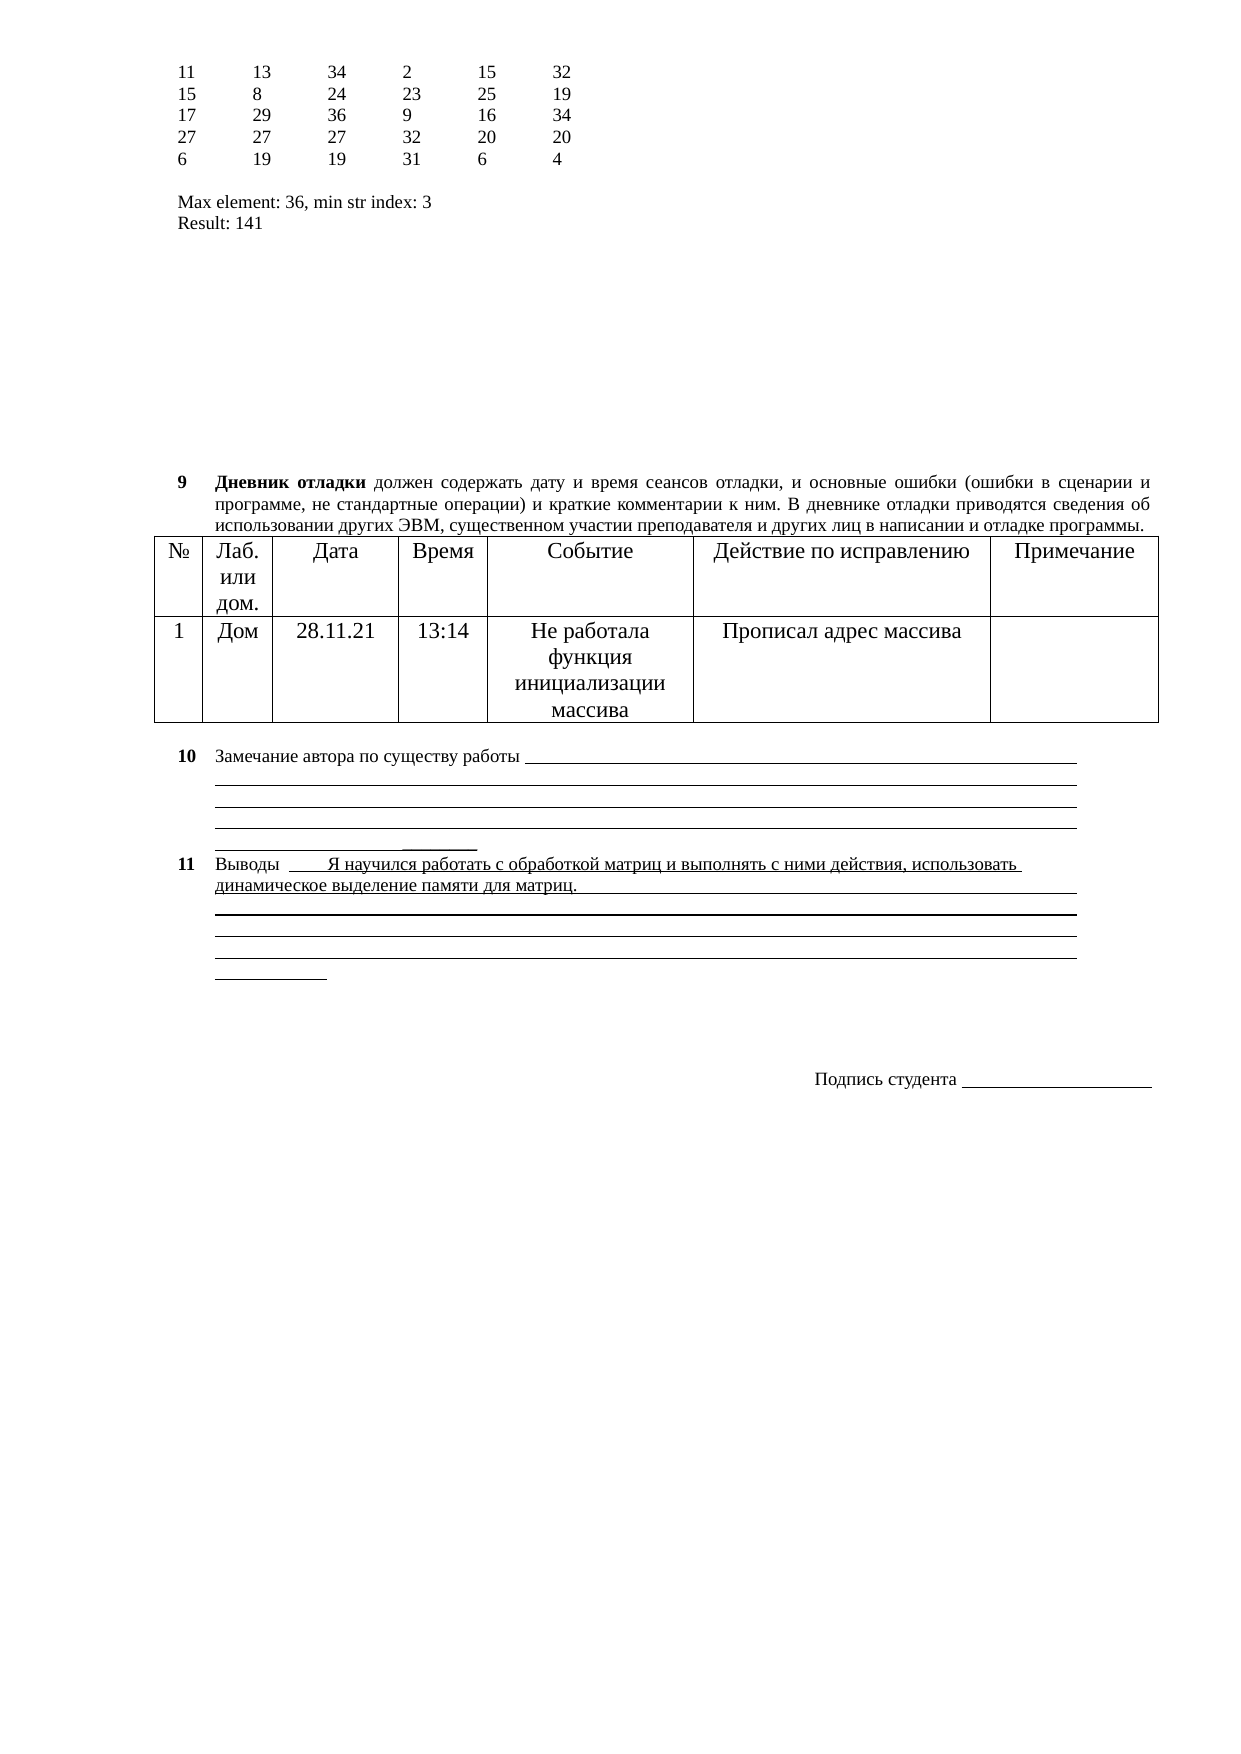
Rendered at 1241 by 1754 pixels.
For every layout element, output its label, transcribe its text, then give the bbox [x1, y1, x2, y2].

text 17 29 36 9 16 34 [177, 104, 1152, 126]
text 6 19 19 31 6 4 [177, 147, 1152, 169]
table_cell 28.11.21 [273, 617, 398, 722]
text Подпись студента [215, 1068, 1152, 1090]
table_header Примечание [991, 537, 1158, 616]
table_header Дата [273, 537, 398, 616]
table_cell Не работала функция инициализации массива [488, 617, 693, 722]
table_header № [155, 537, 202, 616]
list Замечание автора по существу работы ________ [177, 745, 1152, 853]
text 11 13 34 2 15 32 [177, 61, 1152, 83]
table_header Событие [488, 537, 693, 616]
table_cell Прописал адрес массива [694, 617, 990, 722]
table_cell Дом [203, 617, 272, 722]
table_cell [991, 617, 1158, 722]
table_cell 13:14 [399, 617, 487, 722]
list Дневник отладки должен содержать дату и время сеансов отладки, и основные ошибки (ошибки в сценарии и программе, не стандартные операции) и краткие комментарии к ним. В дневнике отладки приводятся сведения об использовании других ЭВМ, существенном участии преподавателя и других лиц в написании и отладке программы. [177, 471, 1152, 536]
text Result: 141 [177, 212, 1152, 234]
table_header Время [399, 537, 487, 616]
text 27 27 27 32 20 20 [177, 126, 1152, 147]
table_cell 1 [155, 617, 202, 722]
text Max element: 36, min str index: 3 [177, 191, 1152, 212]
text 15 8 24 23 25 19 [177, 83, 1152, 104]
table_header Лаб. или дом. [203, 537, 272, 616]
list Выводы Я научился работать с обработкой матриц и выполнять с ними действия, использовать динамическое выделение памяти для матриц. [177, 853, 1152, 982]
table_header Действие по исправлению [694, 537, 990, 616]
